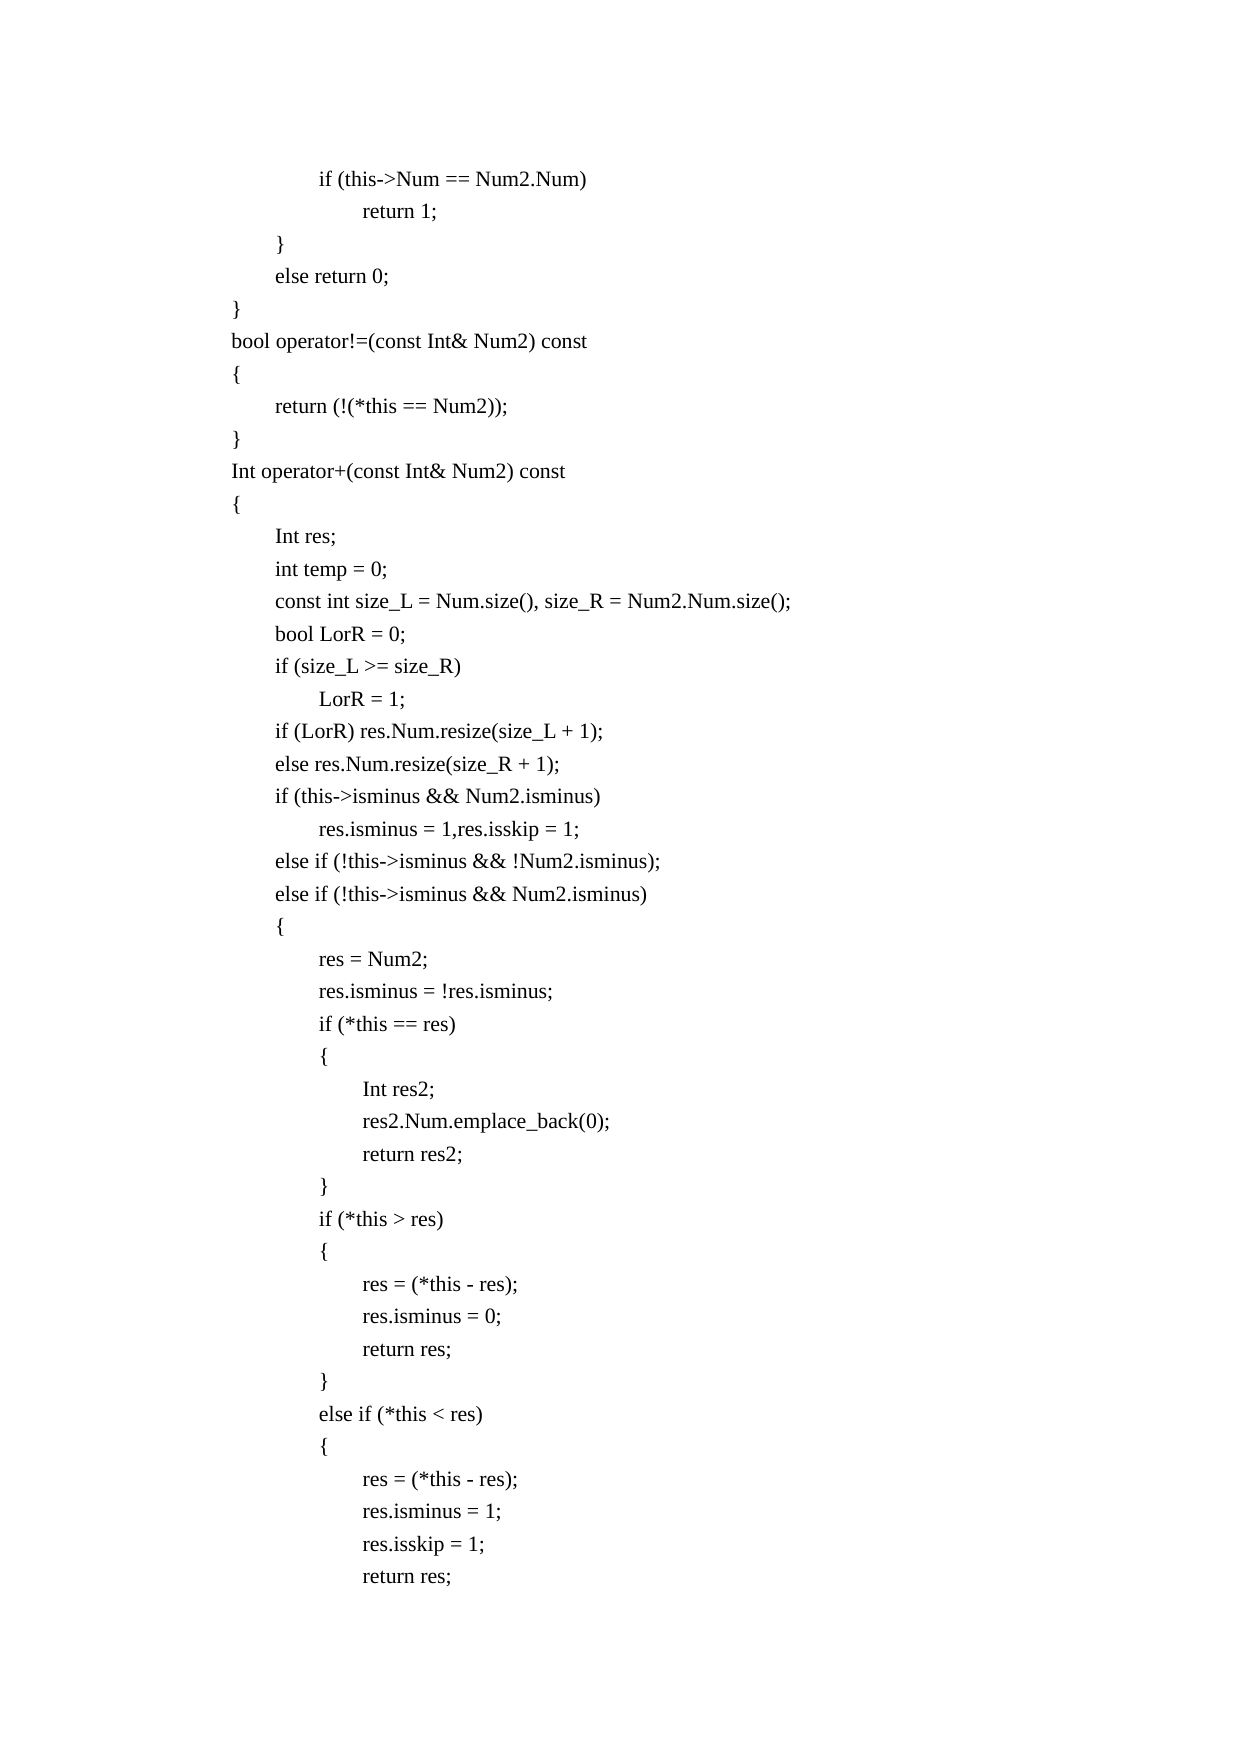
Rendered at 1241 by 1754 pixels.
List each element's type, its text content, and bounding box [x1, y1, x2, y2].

text { [187, 1234, 1053, 1267]
text { [187, 909, 1053, 942]
text res.isskip = 1; [187, 1527, 1053, 1559]
text Int res2; [187, 1072, 1053, 1104]
text res = (*this - res); [187, 1267, 1053, 1299]
text else if (*this < res) [187, 1397, 1053, 1429]
text res2.Num.emplace_back(0); [187, 1104, 1053, 1137]
text } [187, 227, 1053, 259]
text } [187, 422, 1053, 454]
text return (!(*this == Num2)); [187, 389, 1053, 422]
text const int size_L = Num.size(), size_R = Num2.Num.size(); [187, 584, 1053, 617]
text return res2; [187, 1137, 1053, 1169]
text } [187, 292, 1053, 324]
text return res; [187, 1559, 1053, 1592]
text res = Num2; [187, 942, 1053, 974]
text return 1; [187, 194, 1053, 227]
text if (size_L >= size_R) [187, 649, 1053, 682]
text else res.Num.resize(size_R + 1); [187, 747, 1053, 779]
text } [187, 1364, 1053, 1397]
text if (*this == res) [187, 1007, 1053, 1039]
text { [187, 487, 1053, 519]
text { [187, 357, 1053, 389]
text return res; [187, 1332, 1053, 1364]
text } [187, 1169, 1053, 1202]
text if (this->isminus && Num2.isminus) [187, 779, 1053, 812]
text Int operator+(const Int& Num2) const [187, 454, 1053, 487]
text if (this->Num == Num2.Num) [187, 162, 1053, 194]
text else if (!this->isminus && Num2.isminus) [187, 877, 1053, 909]
text if (LorR) res.Num.resize(size_L + 1); [187, 714, 1053, 747]
text res.isminus = !res.isminus; [187, 974, 1053, 1007]
text bool operator!=(const Int& Num2) const [187, 324, 1053, 357]
text { [187, 1429, 1053, 1462]
text LorR = 1; [187, 682, 1053, 714]
text res.isminus = 1; [187, 1494, 1053, 1527]
text Int res; [187, 519, 1053, 552]
text else if (!this->isminus && !Num2.isminus); [187, 844, 1053, 877]
text if (*this > res) [187, 1202, 1053, 1234]
text int temp = 0; [187, 552, 1053, 584]
text res.isminus = 1,res.isskip = 1; [187, 812, 1053, 844]
text res.isminus = 0; [187, 1299, 1053, 1332]
text bool LorR = 0; [187, 617, 1053, 649]
text else return 0; [187, 259, 1053, 292]
text { [187, 1039, 1053, 1072]
text res = (*this - res); [187, 1462, 1053, 1494]
